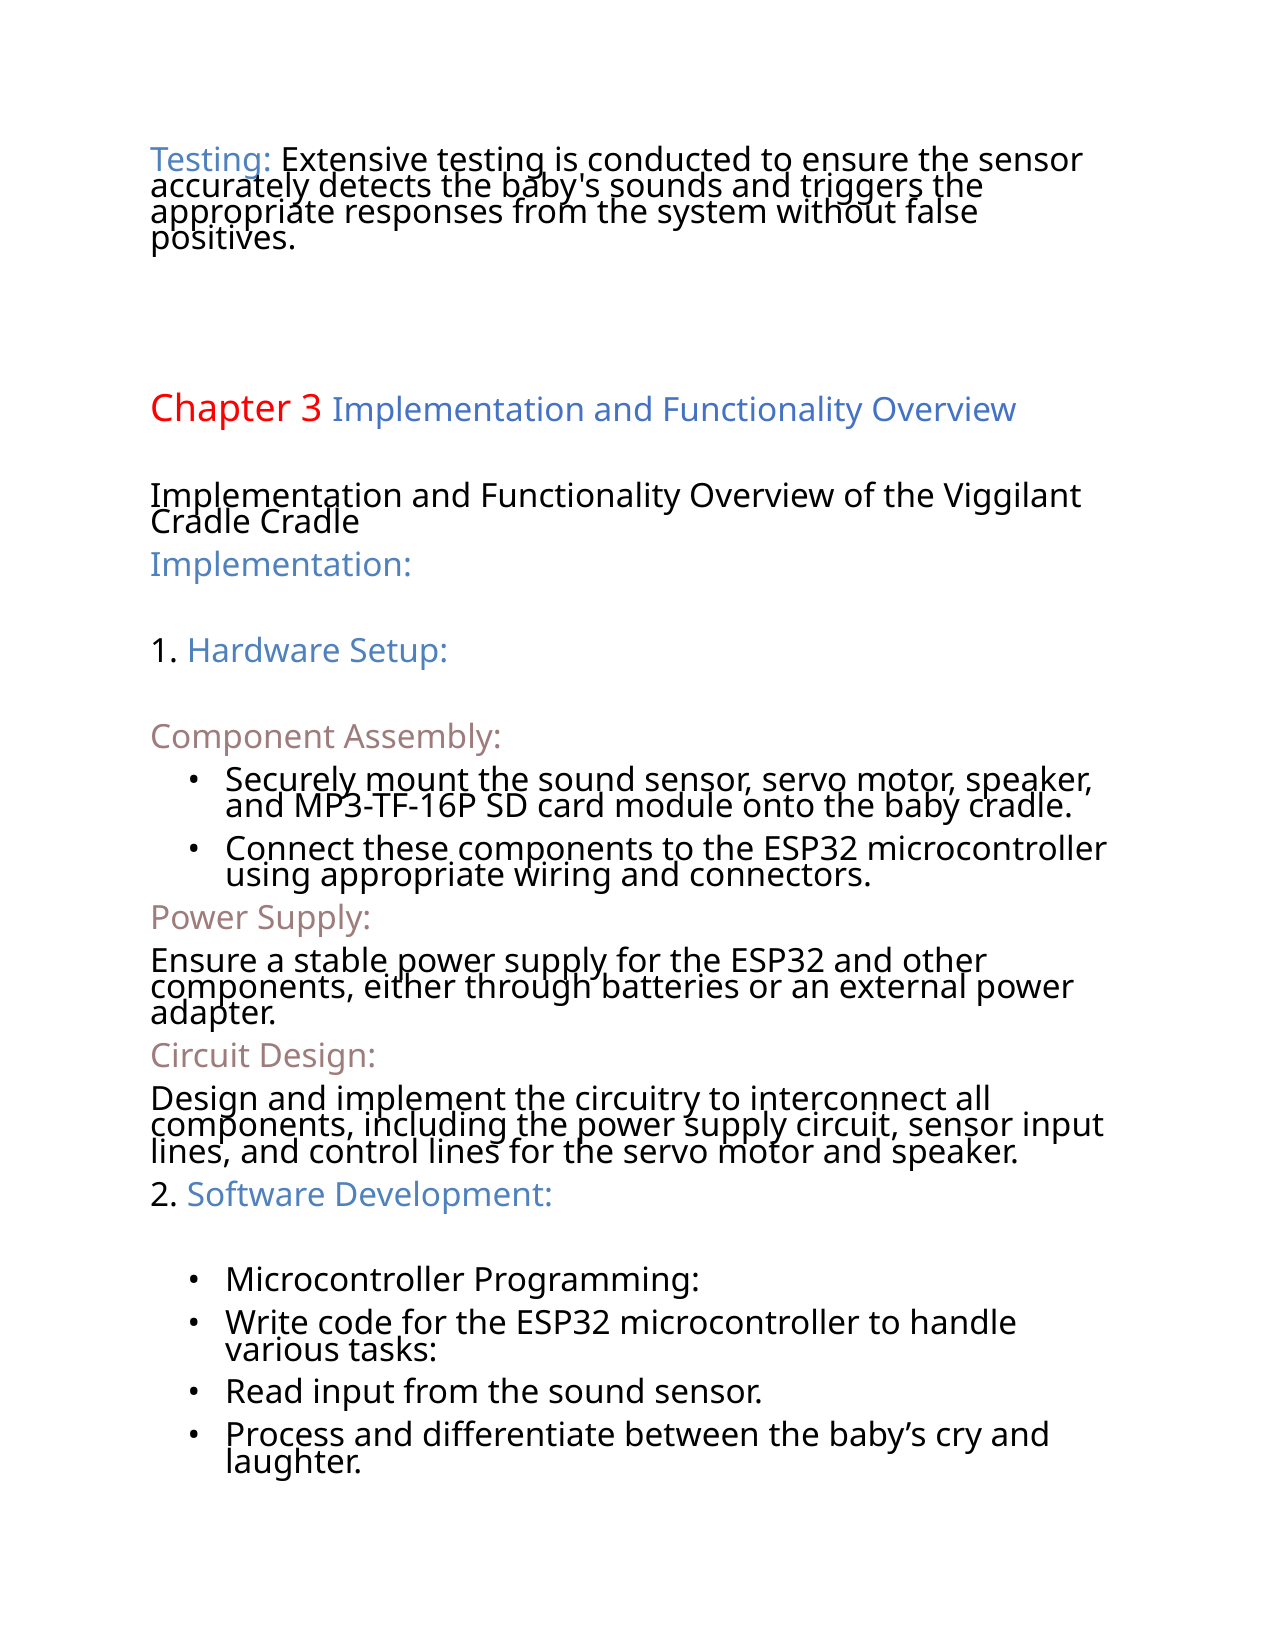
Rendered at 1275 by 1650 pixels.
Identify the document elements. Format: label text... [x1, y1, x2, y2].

text Implementation: [150, 555, 1125, 582]
text Power Supply: [150, 908, 1125, 934]
list Microcontroller Programming: [187, 1271, 1125, 1297]
list Securely mount the sound sensor, servo motor, speaker, and MP3-TF-16P SD card module onto the baby cradle. [187, 770, 1125, 822]
list Write code for the ESP32 microcontroller to handle various tasks: [187, 1314, 1125, 1366]
text 1. Hardware Setup: [150, 641, 1125, 667]
text Component Assembly: [150, 727, 1125, 753]
text Chapter 3 Implementation and Functionality Overview [150, 400, 1125, 427]
text Circuit Design: [150, 1047, 1125, 1073]
text 2. Software Development: [150, 1185, 1125, 1211]
list Connect these components to the ESP32 microcontroller using appropriate wiring and connectors. [187, 839, 1125, 892]
text Implementation and Functionality Overview of the Viggilant Cradle Cradle [150, 486, 1125, 539]
text Ensure a stable power supply for the ESP32 and other components, either through batteries or an external power adapter. [150, 951, 1125, 1030]
text Testing: Extensive testing is conducted to ensure the sensor accurately detects the baby's sounds and triggers the appropriate responses from the system without false positives. [150, 150, 1125, 255]
text Design and implement the circuitry to interconnect all components, including the power supply circuit, sensor input lines, and control lines for the servo motor and speaker. [150, 1089, 1125, 1168]
list Process and differentiate between the baby’s cry and laughter. [187, 1426, 1125, 1478]
list Read input from the sound sensor. [187, 1383, 1125, 1409]
